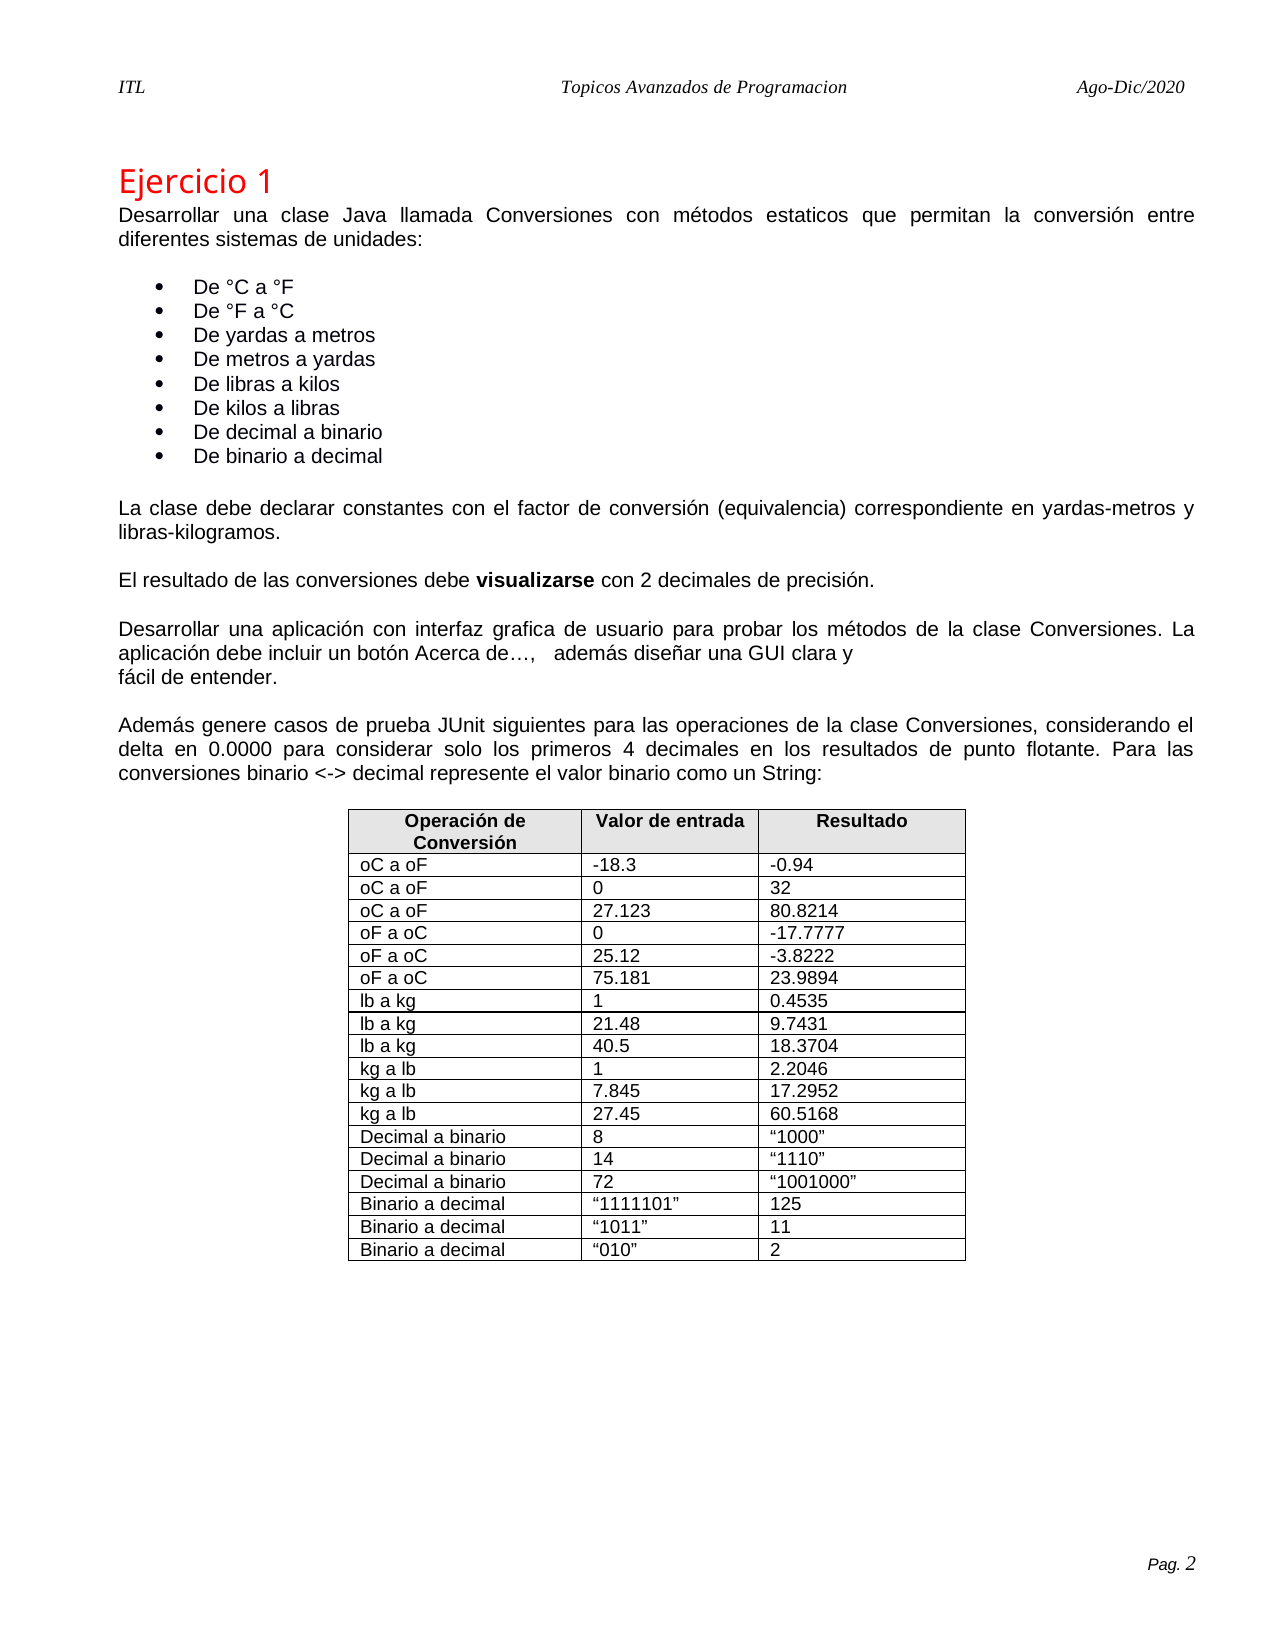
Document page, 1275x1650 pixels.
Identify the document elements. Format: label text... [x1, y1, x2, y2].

table_cell oF a oC [349, 922, 581, 944]
table_cell 7.845 [582, 1080, 758, 1102]
list De °F a °C [156, 299, 1196, 323]
table_cell 18.3704 [759, 1035, 965, 1057]
table_cell “1110” [759, 1148, 965, 1170]
table_cell 1 [582, 1058, 758, 1079]
table_cell Decimal a binario [349, 1126, 581, 1147]
table_cell Binario a decimal [349, 1216, 581, 1237]
table_cell kg a lb [349, 1058, 581, 1079]
table_cell Decimal a binario [349, 1148, 581, 1170]
table_cell oC a oF [349, 854, 581, 876]
table_cell oC a oF [349, 877, 581, 898]
table_header Operación de Conversión [349, 810, 581, 853]
table_cell 40.5 [582, 1035, 758, 1057]
table_cell -18.3 [582, 854, 758, 876]
text Desarrollar una clase Java llamada Conversiones con métodos estaticos que permitan la conversión entre diferentes sistemas de unidades: [118, 203, 1196, 251]
table_cell -3.8222 [759, 945, 965, 966]
table_cell 21.48 [582, 1013, 758, 1034]
table_cell -17.7777 [759, 922, 965, 944]
list De decimal a binario [156, 419, 1196, 444]
table_cell 27.45 [582, 1103, 758, 1124]
table_cell -0.94 [759, 854, 965, 876]
text fácil de entender. [118, 665, 1196, 689]
table_cell 75.181 [582, 967, 758, 989]
table_cell 2 [759, 1239, 965, 1260]
text El resultado de las conversiones debe visualizarse con 2 decimales de precisión. [118, 568, 1196, 592]
list De yardas a metros [156, 323, 1196, 347]
table_cell kg a lb [349, 1080, 581, 1102]
table_cell lb a kg [349, 1035, 581, 1057]
table_cell 27.123 [582, 900, 758, 921]
table_cell 80.8214 [759, 900, 965, 921]
table_cell 0.4535 [759, 990, 965, 1011]
list De metros a yardas [156, 347, 1196, 371]
table_cell 14 [582, 1148, 758, 1170]
table_cell “1001000” [759, 1171, 965, 1192]
table_cell 0 [582, 922, 758, 944]
text La clase debe declarar constantes con el factor de conversión (equivalencia) correspondiente en yardas-metros y libras-kilogramos. [118, 496, 1196, 544]
table_cell 1 [582, 990, 758, 1011]
table_cell 125 [759, 1193, 965, 1215]
table_cell “1000” [759, 1126, 965, 1147]
table_cell 32 [759, 877, 965, 898]
table_cell 60.5168 [759, 1103, 965, 1124]
table_cell 2.2046 [759, 1058, 965, 1079]
table_cell oF a oC [349, 945, 581, 966]
table_cell 23.9894 [759, 967, 965, 989]
table_cell Binario a decimal [349, 1239, 581, 1260]
table_cell lb a kg [349, 990, 581, 1011]
text Además genere casos de prueba JUnit siguientes para las operaciones de la clase Conversiones, considerando el delta en 0.0000 para considerar solo los primeros 4 decimales en los resultados de punto flotante. Para las conversiones binario <-> decimal represente el valor binario como un String: [118, 713, 1196, 785]
table_cell 8 [582, 1126, 758, 1147]
list De °C a °F [156, 275, 1196, 299]
table_header Resultado [759, 810, 965, 853]
list De binario a decimal [156, 444, 1196, 468]
text Ejercicio 1 [118, 157, 1196, 203]
table_cell Decimal a binario [349, 1171, 581, 1192]
text Desarrollar una aplicación con interfaz grafica de usuario para probar los métodos de la clase Conversiones. La aplicación debe incluir un botón Acerca de…, además diseñar una GUI clara y [118, 617, 1196, 665]
table_cell 0 [582, 877, 758, 898]
table_cell Binario a decimal [349, 1193, 581, 1215]
table_cell 25.12 [582, 945, 758, 966]
table_cell 72 [582, 1171, 758, 1192]
table_cell 9.7431 [759, 1013, 965, 1034]
table_cell oF a oC [349, 967, 581, 989]
list De libras a kilos [156, 371, 1196, 396]
table_cell kg a lb [349, 1103, 581, 1124]
table_cell “1111101” [582, 1193, 758, 1215]
table_cell “1011” [582, 1216, 758, 1237]
table_header Valor de entrada [582, 810, 758, 853]
table_cell 11 [759, 1216, 965, 1237]
table_cell oC a oF [349, 900, 581, 921]
table_cell “010” [582, 1239, 758, 1260]
table_cell 17.2952 [759, 1080, 965, 1102]
table_cell lb a kg [349, 1013, 581, 1034]
list De kilos a libras [156, 396, 1196, 419]
